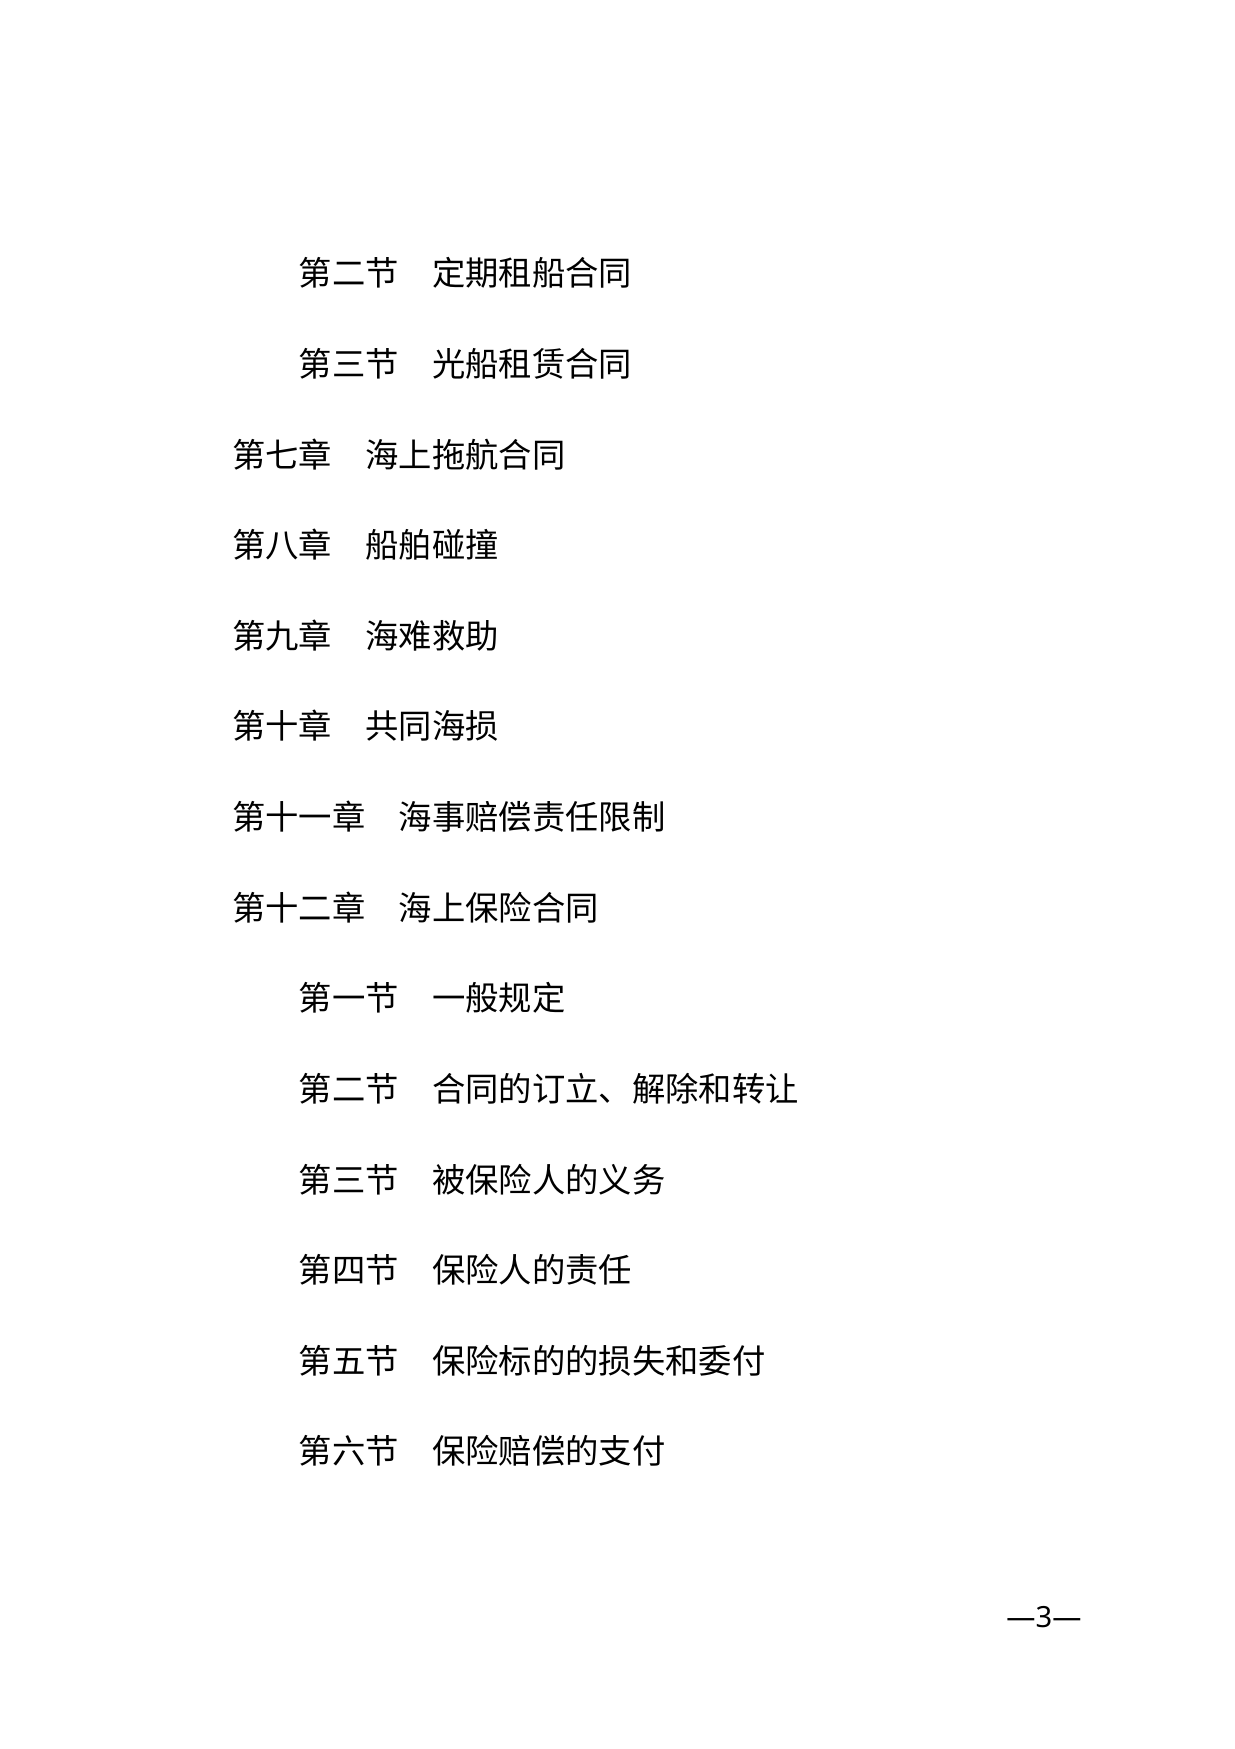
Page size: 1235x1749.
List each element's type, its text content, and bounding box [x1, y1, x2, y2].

text 第二节 合同的订立、解除和转让 [165, 1042, 1087, 1132]
text 第二节 定期租船合同 [165, 226, 1087, 317]
text 第一节 一般规定 [165, 951, 1087, 1042]
text 第十章 共同海损 [165, 679, 1087, 770]
text 第八章 船舶碰撞 [165, 498, 1087, 588]
text 第十二章 海上保险合同 [165, 860, 1087, 951]
text 第十一章 海事赔偿责任限制 [165, 770, 1087, 860]
text 第三节 光船租赁合同 [165, 317, 1087, 407]
text 第五节 保险标的的损失和委付 [165, 1313, 1087, 1404]
text 第三节 被保险人的义务 [165, 1132, 1087, 1223]
text 第六节 保险赔偿的支付 [165, 1404, 1087, 1495]
text 第七章 海上拖航合同 [165, 407, 1087, 498]
text 第九章 海难救助 [165, 588, 1087, 679]
text 第四节 保险人的责任 [165, 1223, 1087, 1313]
